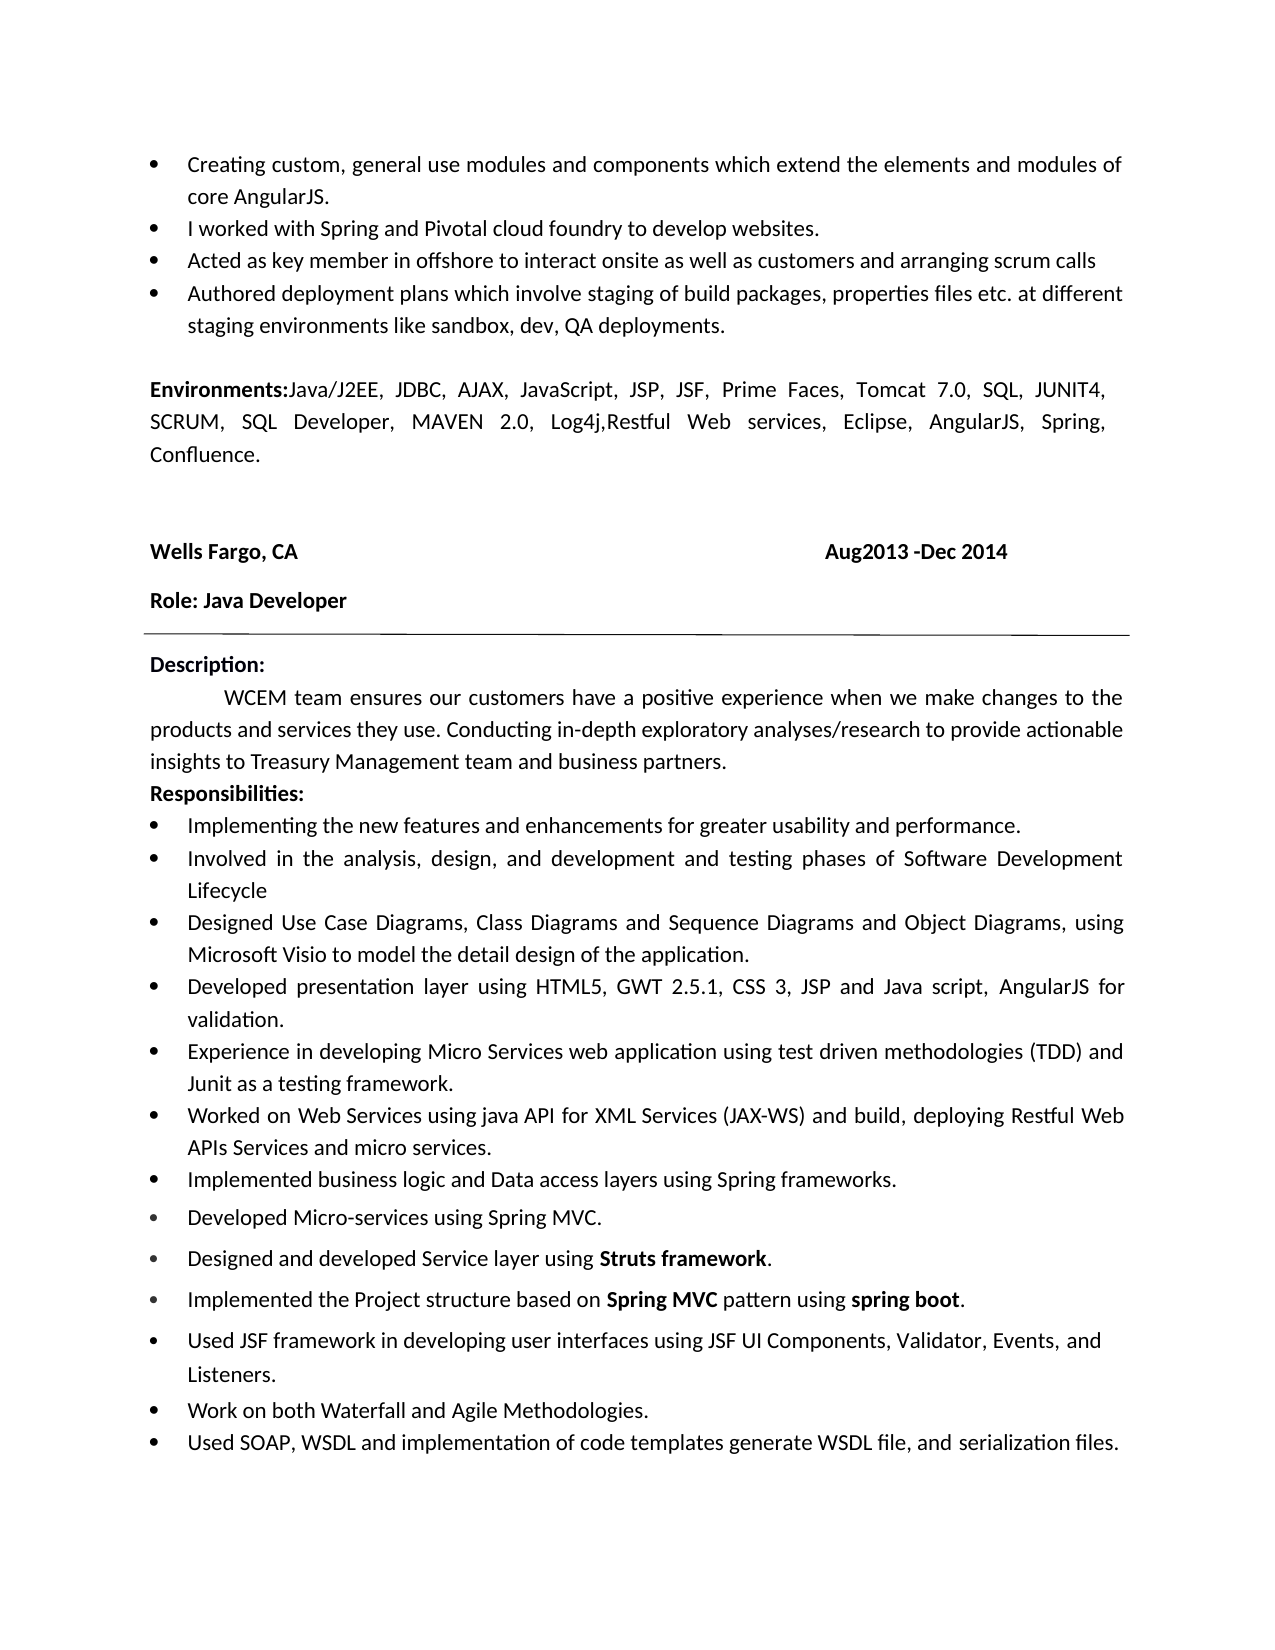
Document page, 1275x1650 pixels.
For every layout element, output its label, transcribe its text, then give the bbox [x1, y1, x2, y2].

list Creating custom, general use modules and components which extend the elements and modules of core AngularJS. [150, 150, 1125, 210]
list Implementing the new features and enhancements for greater usability and performance. [150, 812, 1125, 839]
text Environments:Java/J2EE, JDBC, AJAX, JavaScript, JSP, JSF, Prime Faces, Tomcat 7.0, SQL, JUNIT4, SCRUM, SQL Developer, MAVEN 2.0, Log4j,Restful Web services, Eclipse, AngularJS, Spring, Confluence. [150, 375, 1106, 468]
list Designed Use Case Diagrams, Class Diagrams and Sequence Diagrams and Object Diagrams, using Microsoft Visio to model the detail design of the application. [150, 908, 1125, 968]
text Description: [150, 651, 1125, 679]
list Authored deployment plans which involve staging of build packages, properties files etc. at different staging environments like sandbox, dev, QA deployments. [150, 279, 1125, 339]
text WCEM team ensures our customers have a positive experience when we make changes to the products and services they use. Conducting in-depth exploratory analyses/research to provide actionable insights to Treasury Management team and business partners. [150, 683, 1125, 775]
list Used SOAP, WSDL and implementation of code templates generate WSDL file, and serialization files. [150, 1428, 1125, 1456]
list Used JSF framework in developing user interfaces using JSF UI Components, Validator, Events, and Listeners. [150, 1321, 1125, 1388]
text Role: Java Developer [150, 586, 1125, 614]
list Developed Micro-services using Spring MVC. [150, 1198, 1125, 1231]
list Implemented the Project structure based on Spring MVC pattern using spring boot. [150, 1280, 1125, 1313]
list Involved in the analysis, design, and development and testing phases of Software Development Lifecycle [150, 844, 1125, 904]
text Wells Fargo, CA Aug2013 -Dec 2014 [150, 537, 1106, 565]
list I worked with Spring and Pivotal cloud foundry to develop websites. [150, 214, 1125, 242]
list Acted as key member in offshore to interact onsite as well as customers and arranging scrum calls [150, 247, 1125, 274]
list Experience in developing Micro Services web application using test driven methodologies (TDD) and Junit as a testing framework. [150, 1037, 1125, 1097]
list Work on both Waterfall and Agile Methodologies. [150, 1396, 1125, 1424]
text Responsibilities: [150, 779, 1125, 807]
list Developed presentation layer using HTML5, GWT 2.5.1, CSS 3, JSP and Java script, AngularJS for validation. [150, 972, 1125, 1033]
list Designed and developed Service layer using Struts framework. [150, 1239, 1125, 1272]
list Worked on Web Services using java API for XML Services (JAX-WS) and build, deploying Restful Web APIs Services and micro services. [150, 1101, 1125, 1161]
list Implemented business logic and Data access layers using Spring frameworks. [150, 1166, 1125, 1194]
